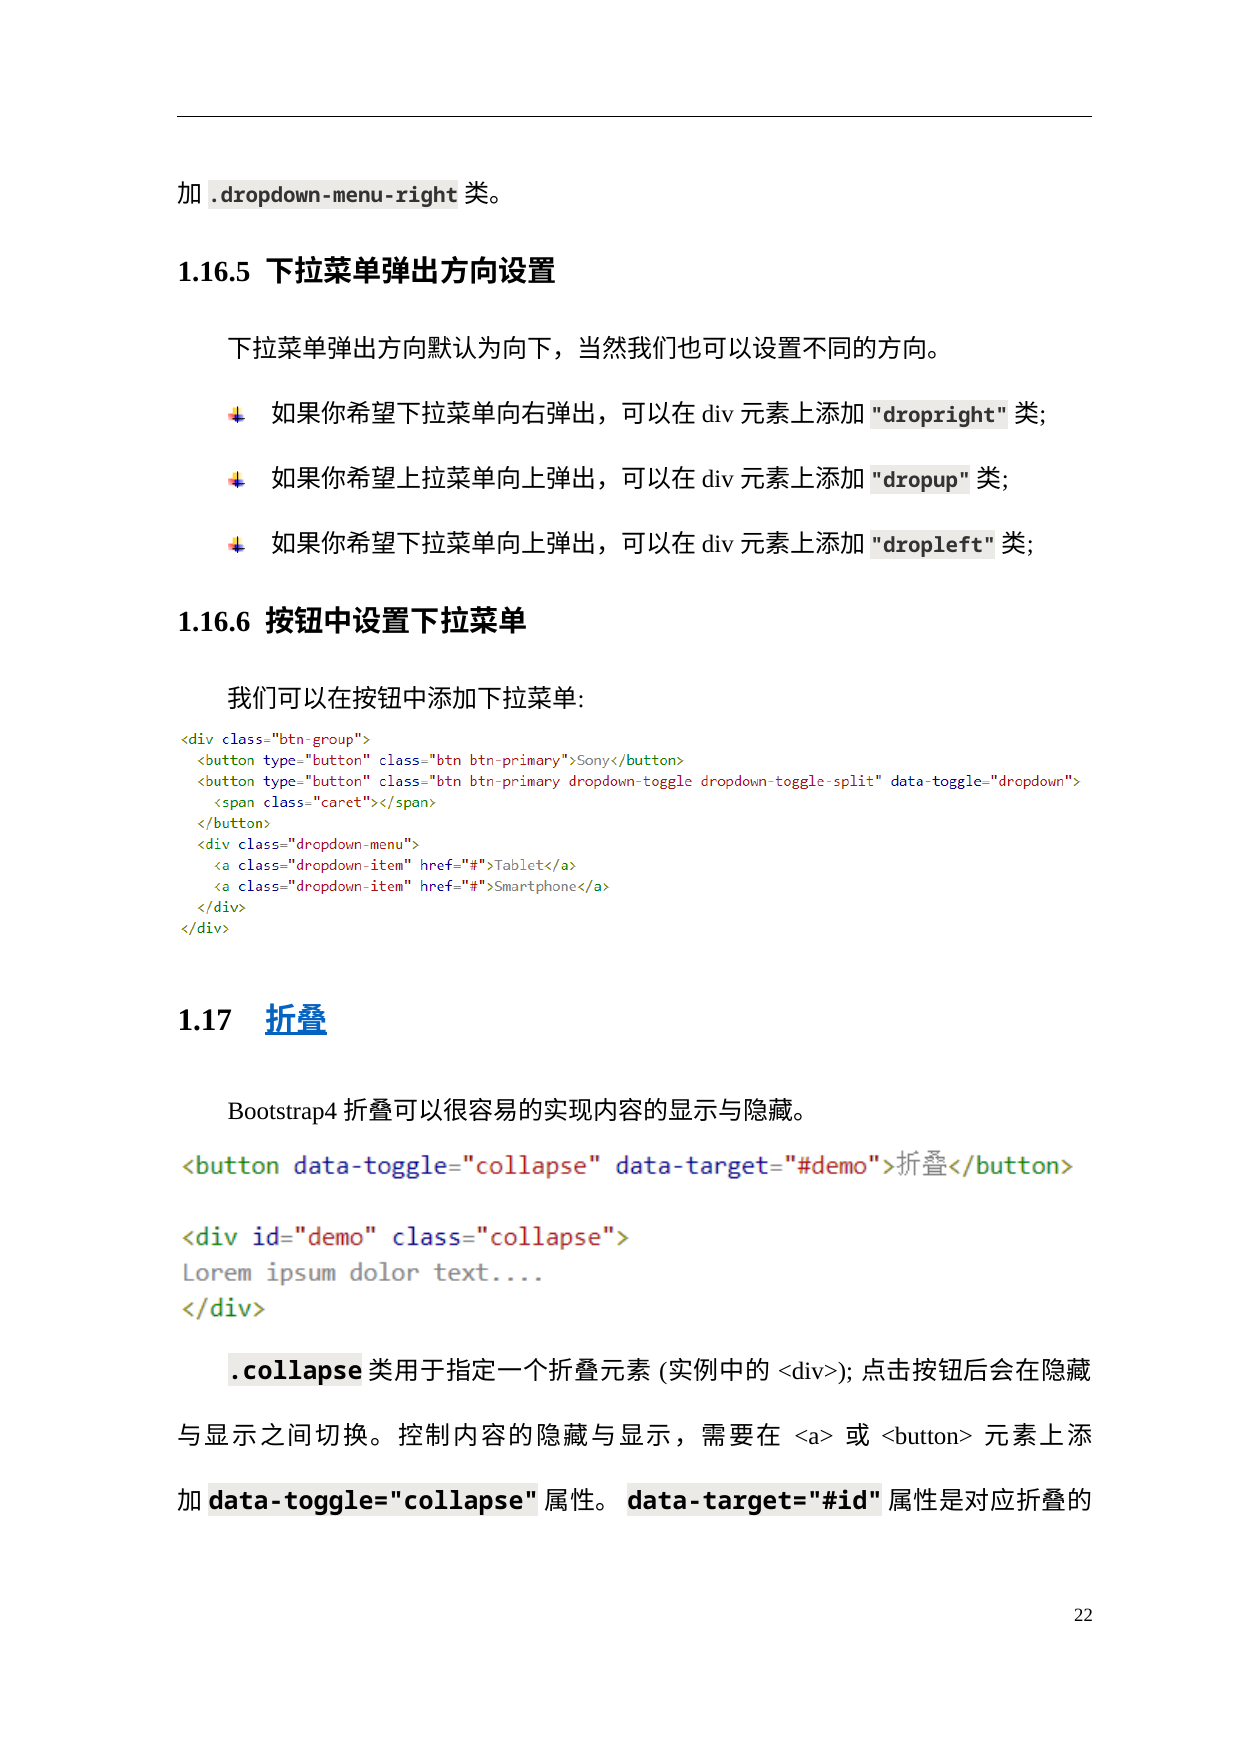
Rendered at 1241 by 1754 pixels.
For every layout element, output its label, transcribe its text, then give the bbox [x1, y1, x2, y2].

subtitle 按钮中设置下拉菜单 [177, 587, 1092, 652]
picture [228, 535, 245, 553]
picture [228, 470, 245, 488]
subtitle 折叠 [177, 984, 1092, 1049]
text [177, 159, 1092, 224]
list 如果你希望下拉菜单向上弹出，可以在 div 元素上添加 "dropleft" 类; [227, 509, 1092, 574]
text 我们可以在按钮中添加下拉菜单: [177, 664, 1092, 729]
subtitle 下拉菜单弹出方向设置 [177, 237, 1092, 302]
list 如果你希望上拉菜单向上弹出，可以在 div 元素上添加 "dropup" 类; [227, 444, 1092, 509]
text 下拉菜单弹出方向默认为向下，当然我们也可以设置不同的方向。 [177, 314, 1092, 379]
picture [177, 729, 1093, 940]
picture [228, 405, 245, 423]
list 如果你希望下拉菜单向右弹出，可以在 div 元素上添加 "dropright" 类; [227, 379, 1092, 444]
text Bootstrap4 折叠可以很容易的实现内容的显示与隐藏。 [177, 1076, 1092, 1140]
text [177, 1336, 1092, 1531]
picture [177, 1140, 1093, 1329]
